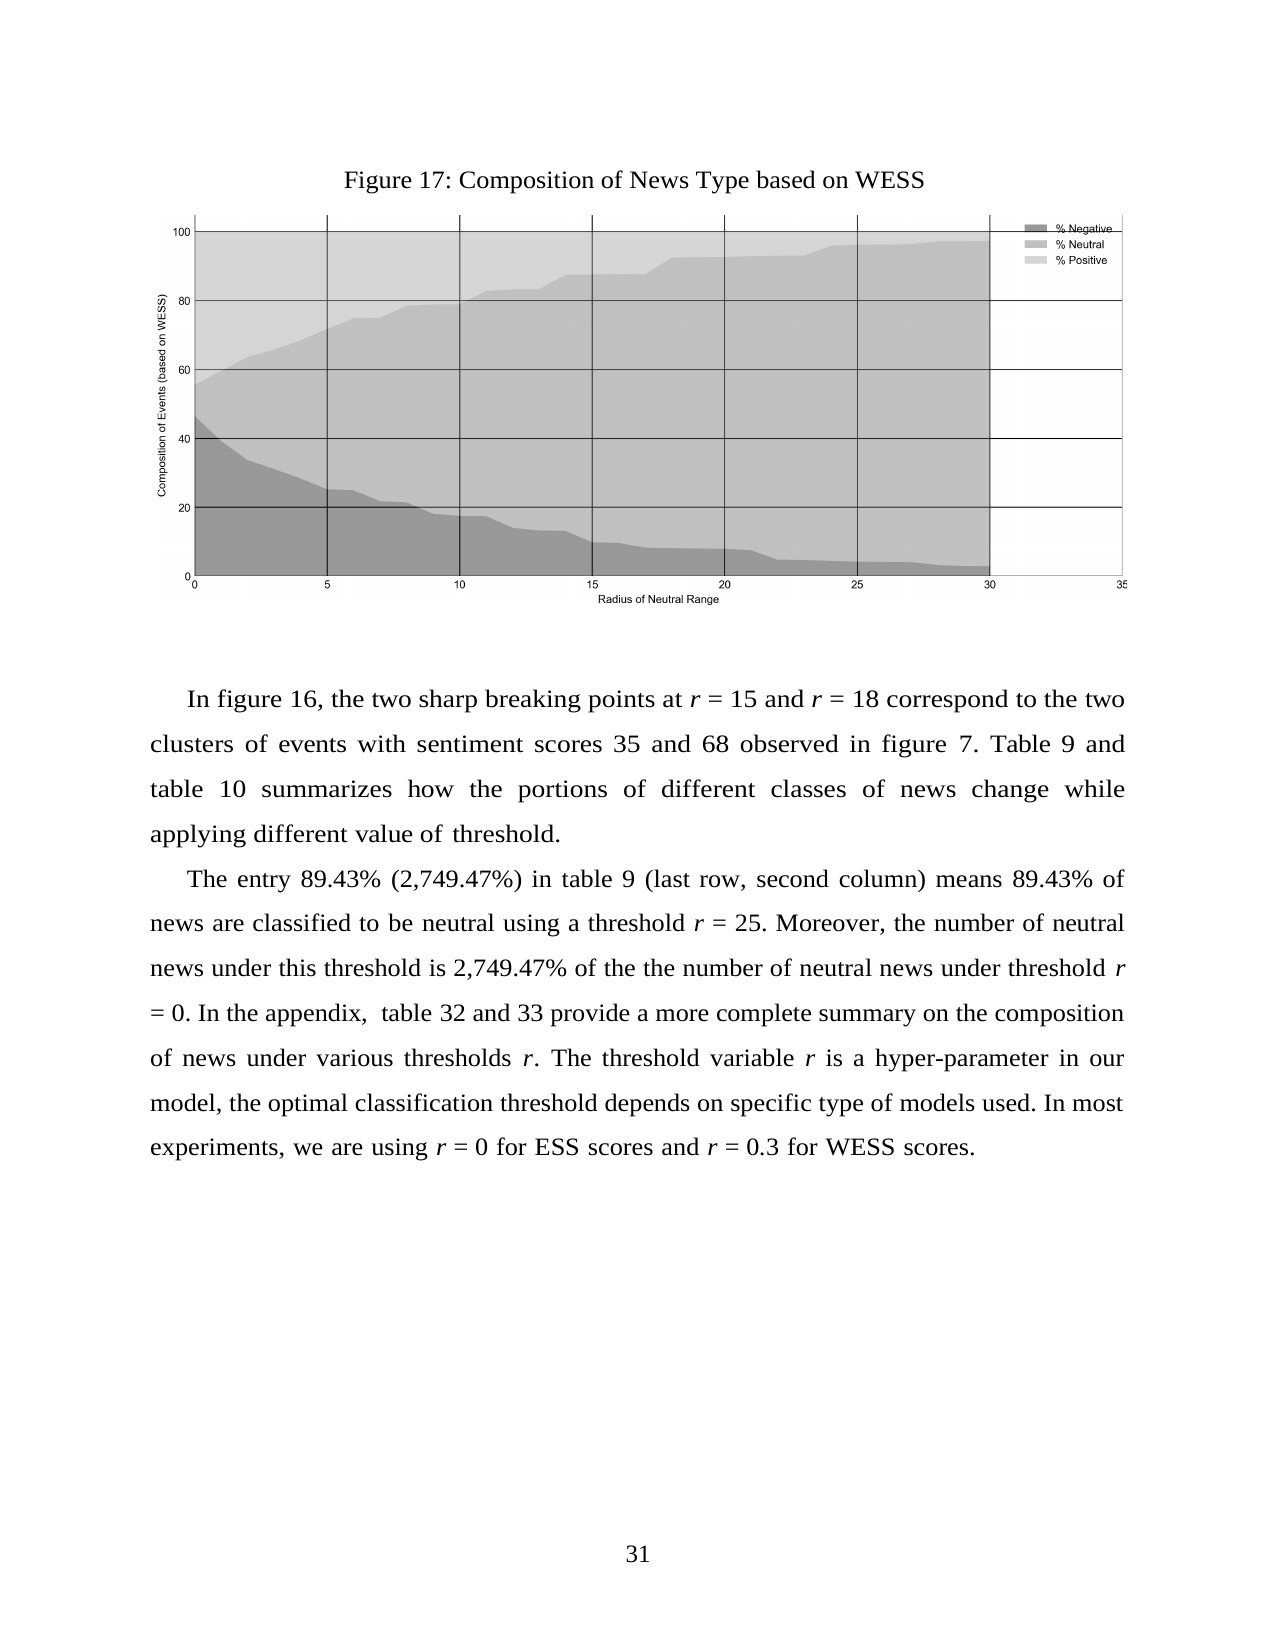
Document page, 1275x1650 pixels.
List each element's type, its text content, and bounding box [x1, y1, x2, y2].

text The entry 89.43% (2,749.47%) in table 9 (last row, second column) means 89.43% of news are classified to be neutral using a threshold r = 25. Moreover, the number of neutral news under this threshold is 2,749.47% of the the number of neutral news under threshold r = 0. In the appendix, table 32 and 33 provide a more complete summary on the composition of news under various thresholds r. The threshold variable r is a hyper-parameter in our model, the optimal classification threshold depends on specific type of models used. In most experiments, we are using r = 0 for ESS scores and r = 0.3 for WESS scores. [150, 864, 1125, 1161]
text In figure 16, the two sharp breaking points at r = 15 and r = 18 correspond to the two clusters of events with sentiment scores 35 and 68 observed in figure 7. Table 9 and table 10 summarizes how the portions of different classes of news change while applying different value of threshold. [150, 684, 1125, 847]
text Figure 17: Composition of News Type based on WESS [343, 165, 1248, 193]
picture [157, 215, 1128, 605]
